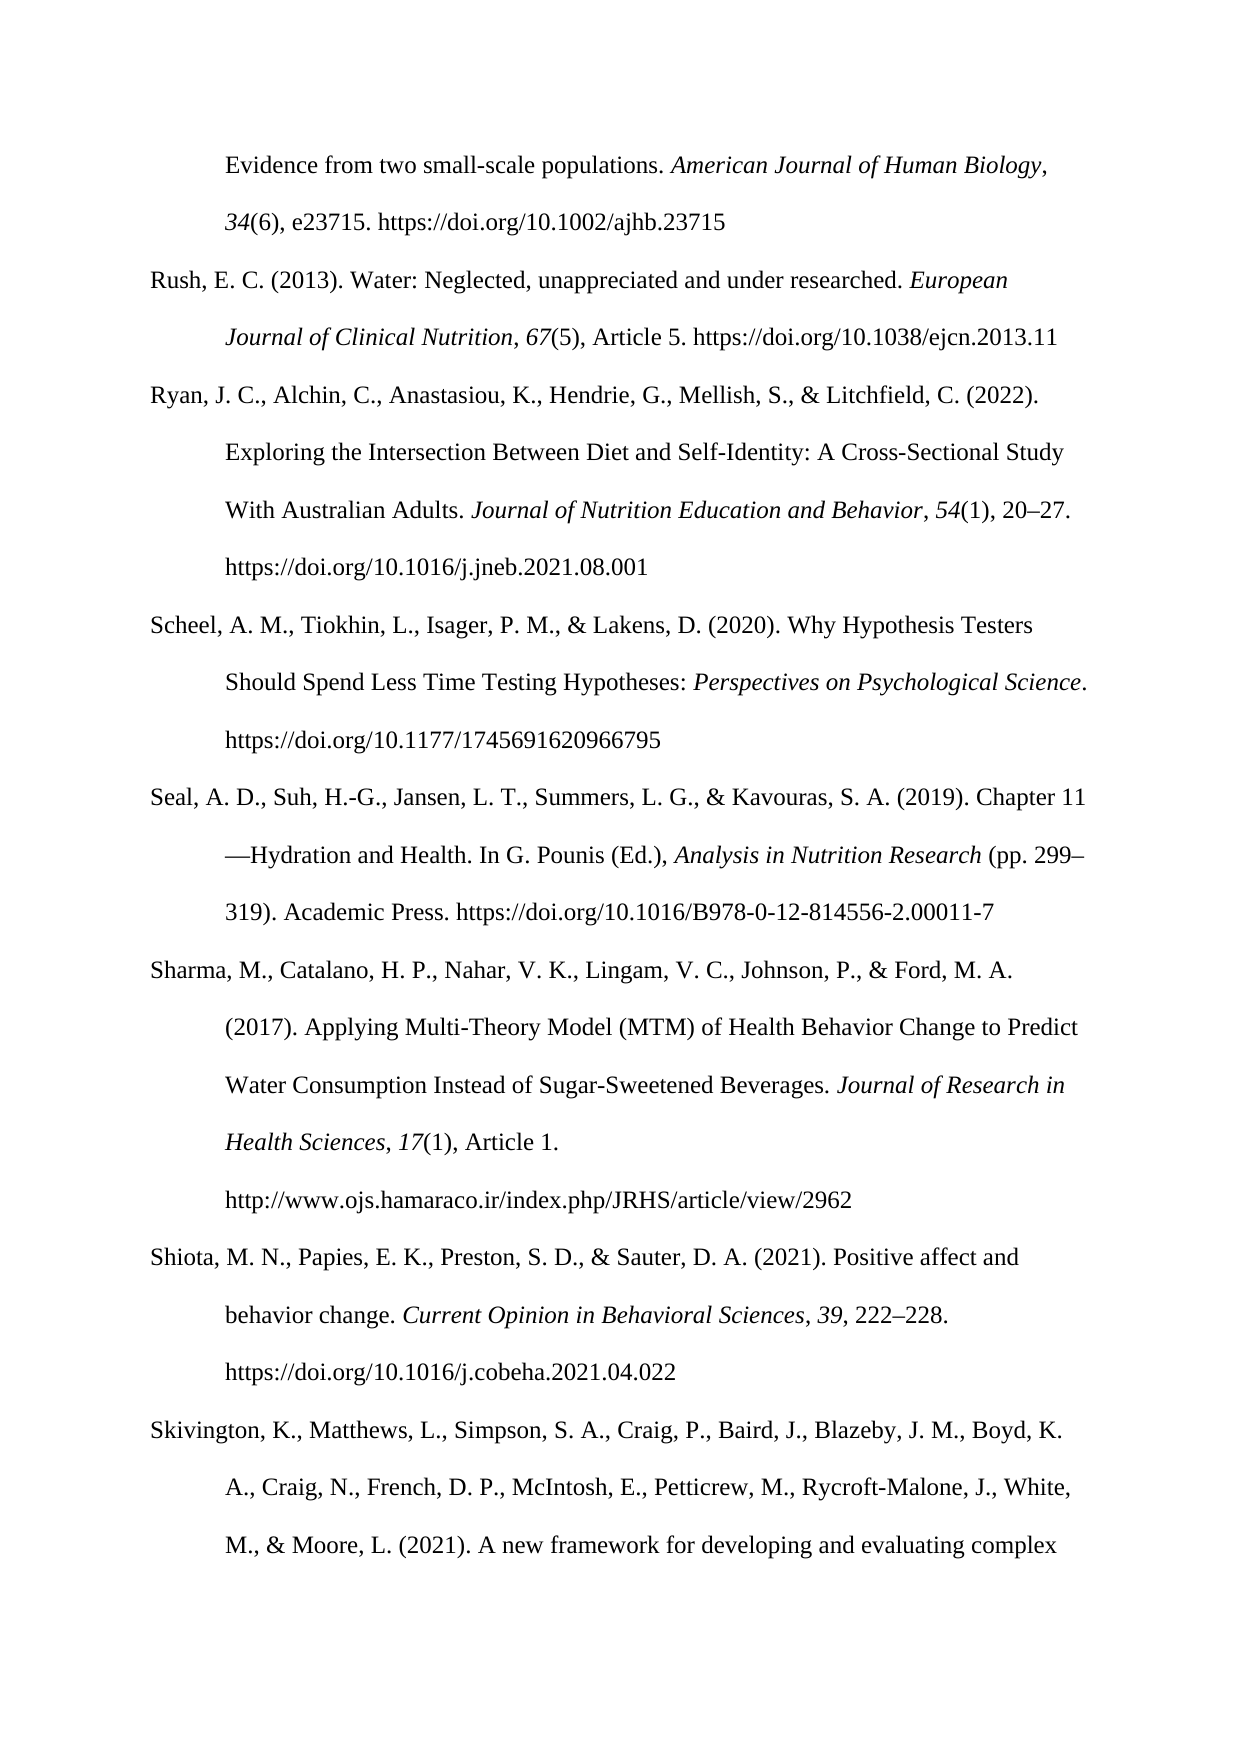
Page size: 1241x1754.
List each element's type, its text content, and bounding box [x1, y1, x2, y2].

text Sharma, M., Catalano, H. P., Nahar, V. K., Lingam, V. C., Johnson, P., & Ford, M. A. (2017). Applying Multi-Theory Model (MTM) of Health Behavior Change to Predict Water Consumption Instead of Sugar-Sweetened Beverages. Journal of Research in Health Sciences, 17(1), Article 1. http://www.ojs.hamaraco.ir/index.php/JRHS/article/view/2962 [150, 955, 1090, 1214]
text Ryan, J. C., Alchin, C., Anastasiou, K., Hendrie, G., Mellish, S., & Litchfield, C. (2022). Exploring the Intersection Between Diet and Self-Identity: A Cross-Sectional Study With Australian Adults. Journal of Nutrition Education and Behavior, 54(1), 20–27. https://doi.org/10.1016/j.jneb.2021.08.001 [150, 380, 1090, 581]
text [150, 150, 1090, 236]
text Scheel, A. M., Tiokhin, L., Isager, P. M., & Lakens, D. (2020). Why Hypothesis Testers Should Spend Less Time Testing Hypotheses: Perspectives on Psychological Science. https://doi.org/10.1177/1745691620966795 [150, 610, 1090, 754]
text Seal, A. D., Suh, H.-G., Jansen, L. T., Summers, L. G., & Kavouras, S. A. (2019). Chapter 11—Hydration and Health. In G. Pounis (Ed.), Analysis in Nutrition Research (pp. 299–319). Academic Press. https://doi.org/10.1016/B978-0-12-814556-2.00011-7 [150, 782, 1090, 926]
text Shiota, M. N., Papies, E. K., Preston, S. D., & Sauter, D. A. (2021). Positive affect and behavior change. Current Opinion in Behavioral Sciences, 39, 222–228. https://doi.org/10.1016/j.cobeha.2021.04.022 [150, 1242, 1090, 1386]
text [150, 1415, 1090, 1559]
text Rush, E. C. (2013). Water: Neglected, unappreciated and under researched. European Journal of Clinical Nutrition, 67(5), Article 5. https://doi.org/10.1038/ejcn.2013.11 [150, 265, 1090, 351]
